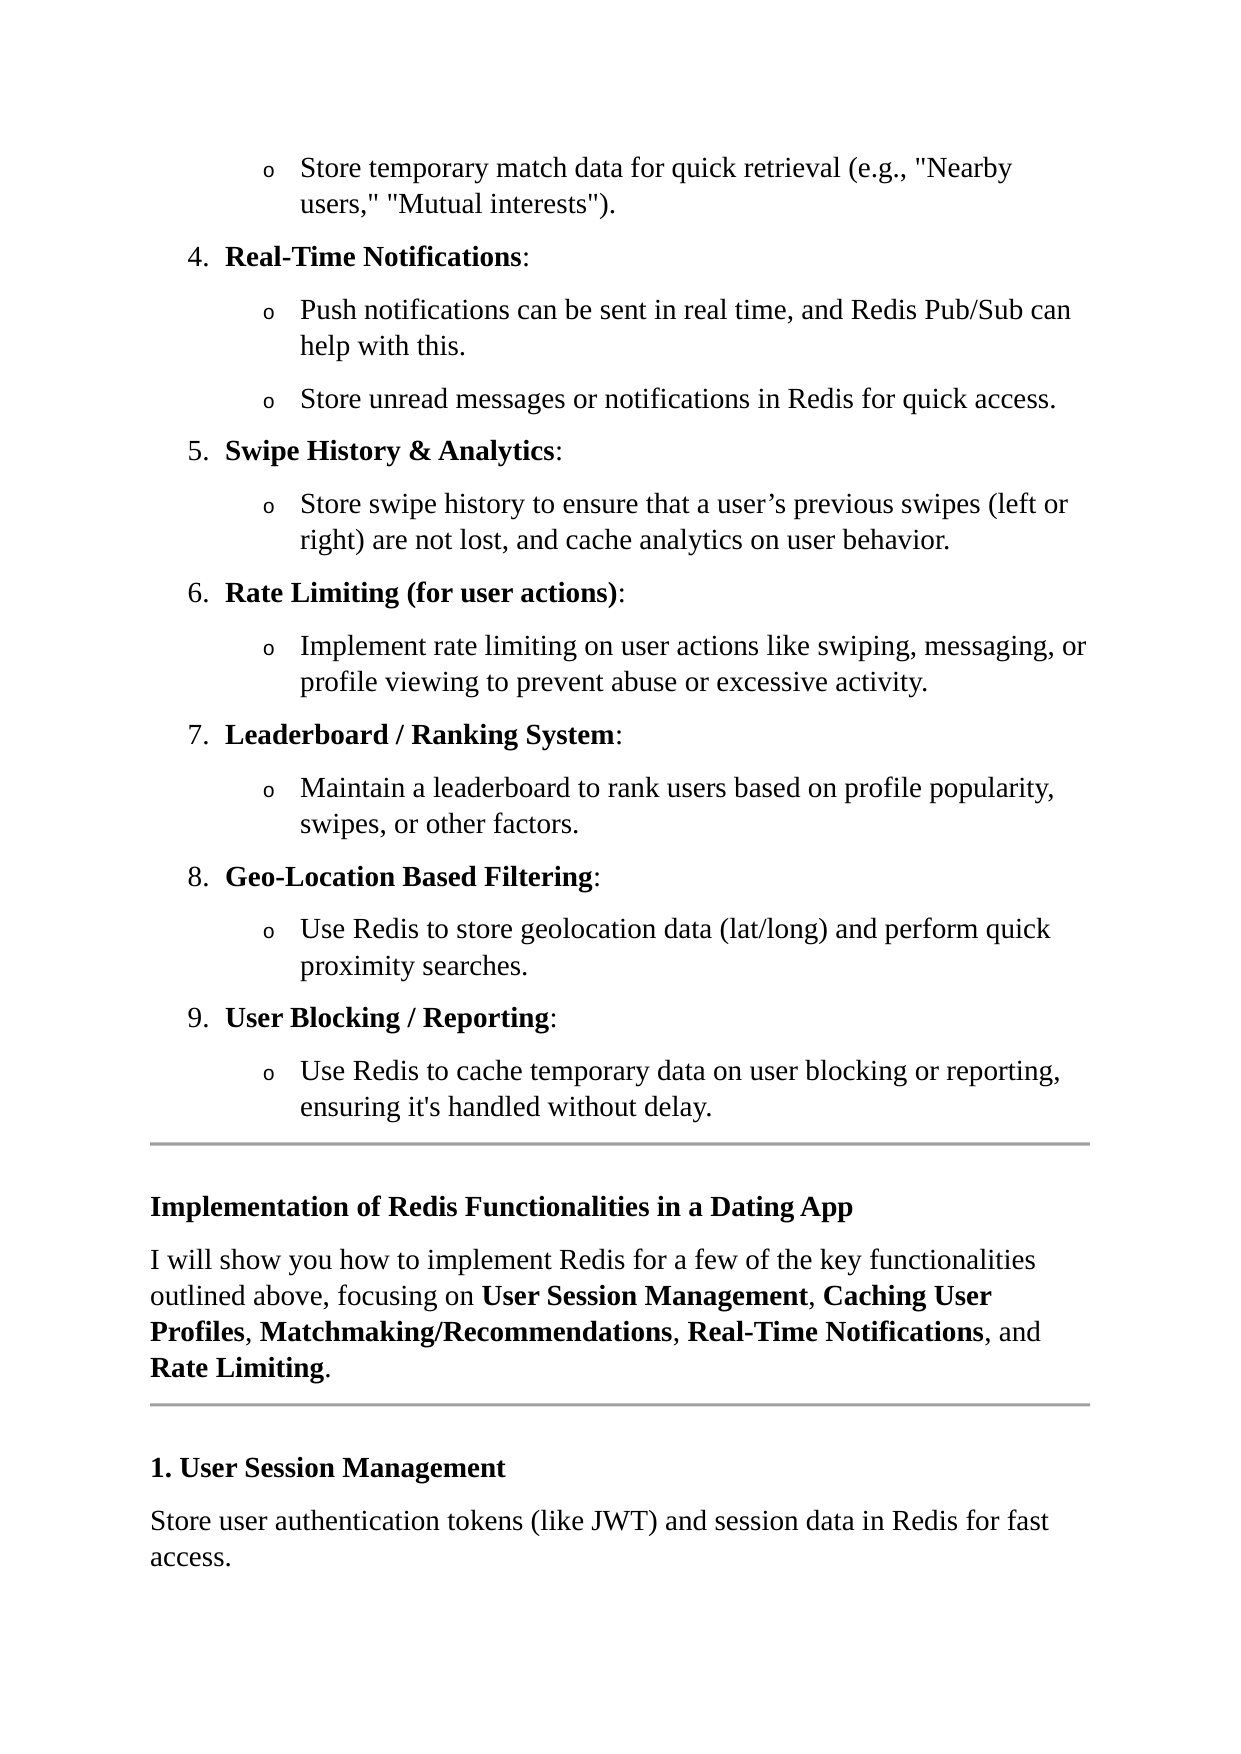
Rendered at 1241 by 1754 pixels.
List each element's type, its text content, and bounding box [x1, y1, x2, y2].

list Maintain a leaderboard to rank users based on profile popularity, swipes, or other factors. [262, 770, 1090, 839]
list Push notifications can be sent in real time, and Redis Pub/Sub can help with this. [262, 292, 1090, 361]
list Real-Time Notifications: [187, 239, 1090, 272]
text Implementation of Redis Functionalities in a Dating App [150, 1189, 1090, 1223]
list User Blocking / Reporting: [187, 1001, 1090, 1034]
list Store swipe history to ensure that a user’s previous swipes (left or right) are not lost, and cache analytics on user behavior. [262, 486, 1090, 556]
list Leaderboard / Ranking System: [187, 717, 1090, 751]
list Use Redis to store geolocation data (lat/long) and perform quick proximity searches. [262, 912, 1090, 981]
list Rate Limiting (for user actions): [187, 575, 1090, 609]
list Use Redis to cache temporary data on user blocking or reporting, ensuring it's handled without delay. [262, 1053, 1090, 1123]
list Swipe History & Analytics: [187, 433, 1090, 467]
text I will show you how to implement Redis for a few of the key functionalities outlined above, focusing on User Session Management, Caching User Profiles, Matchmaking/Recommendations, Real-Time Notifications, and Rate Limiting. [150, 1242, 1090, 1384]
text Store user authentication tokens (like JWT) and session data in Redis for fast access. [150, 1503, 1090, 1573]
list Geo-Location Based Filtering: [187, 859, 1090, 892]
list Store unread messages or notifications in Redis for quick access. [262, 381, 1090, 414]
list Implement rate limiting on user actions like swiping, messaging, or profile viewing to prevent abuse or excessive activity. [262, 628, 1090, 698]
text 1. User Session Management [150, 1450, 1090, 1484]
list Store temporary match data for quick retrieval (e.g., "Nearby users," "Mutual interests"). [262, 150, 1090, 220]
